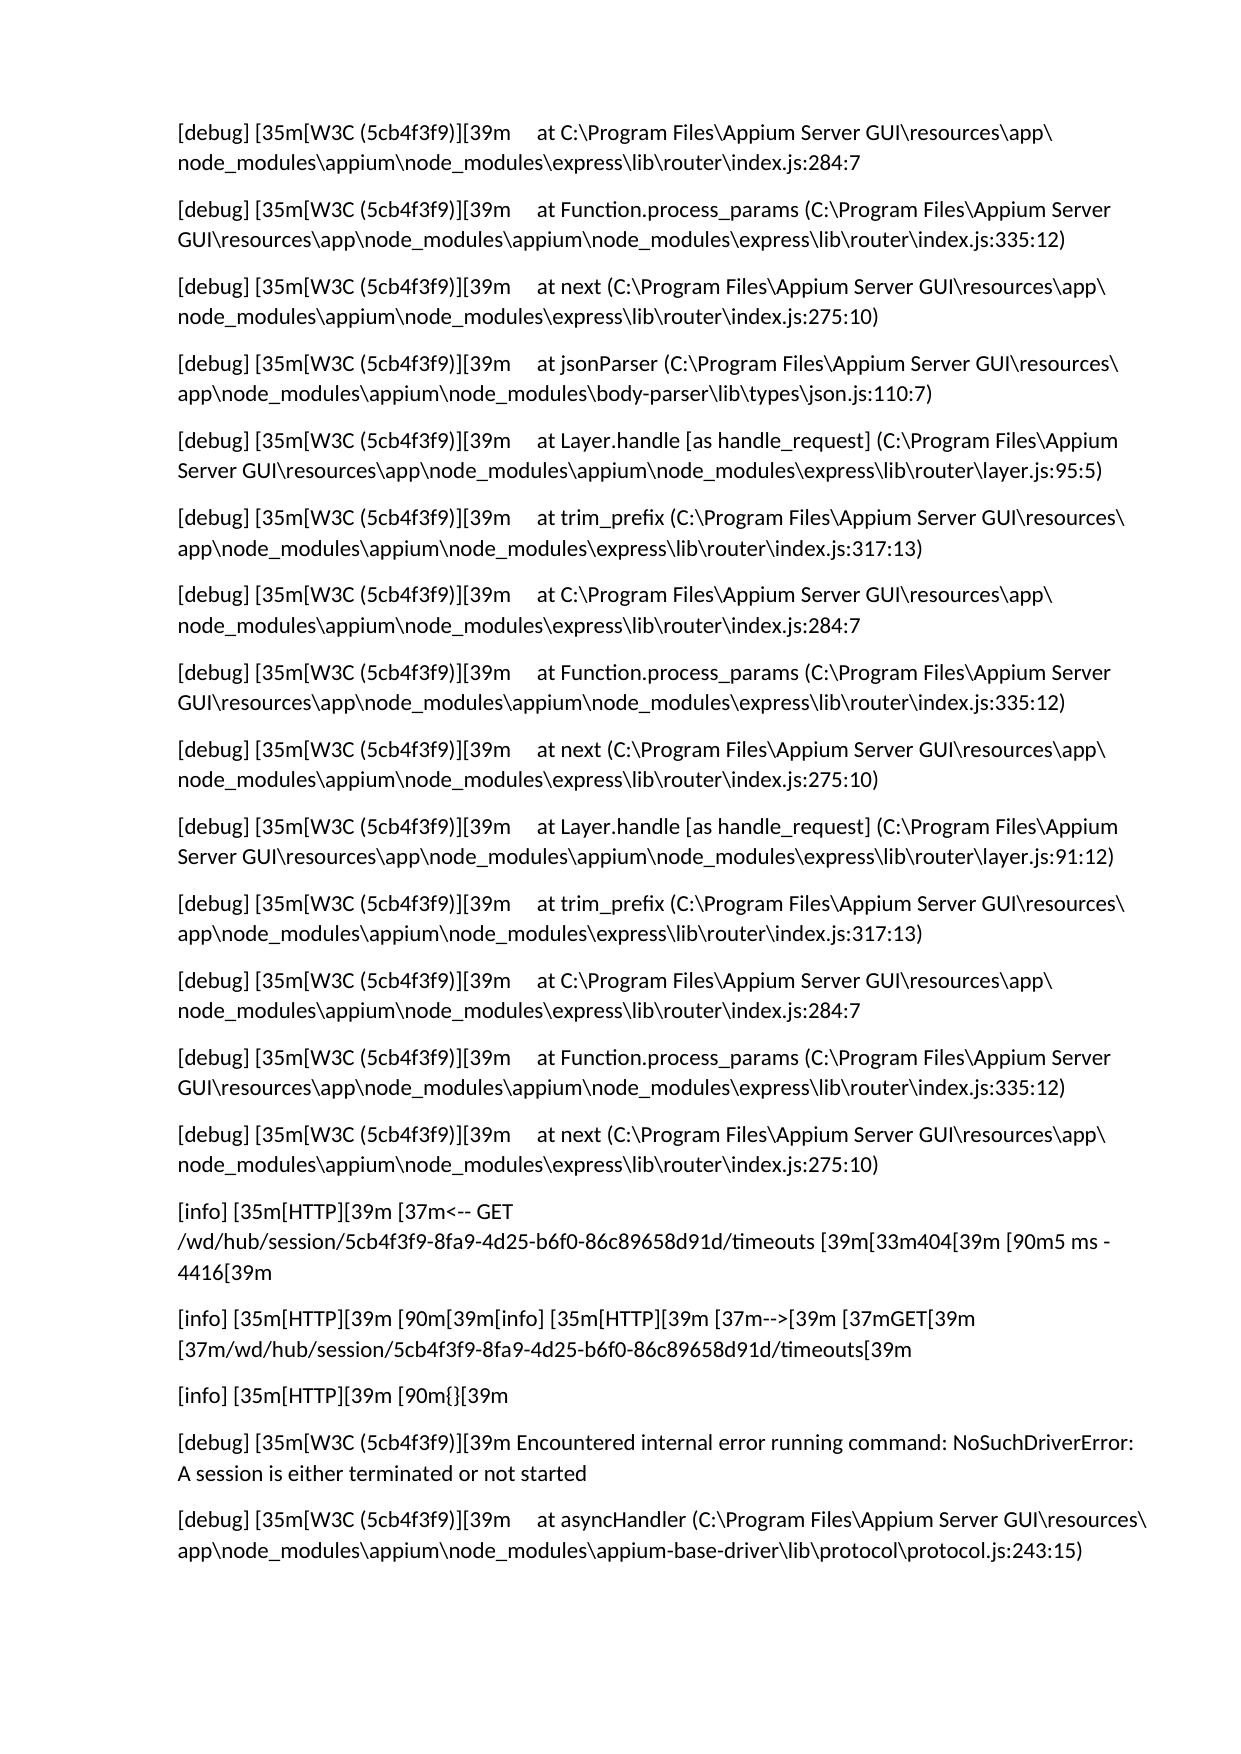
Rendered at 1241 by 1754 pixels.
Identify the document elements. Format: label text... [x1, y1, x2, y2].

text [debug] [35m[W3C (5cb4f3f9)][39m at Function.process_params (C:\Program Files\Appium Server GUI\resources\app\node_modules\appium\node_modules\express\lib\router\index.js:335:12) [177, 658, 1152, 716]
text [info] [35m[HTTP][39m [90m{}[39m [177, 1382, 1152, 1410]
text [debug] [35m[W3C (5cb4f3f9)][39m at Function.process_params (C:\Program Files\Appium Server GUI\resources\app\node_modules\appium\node_modules\express\lib\router\index.js:335:12) [177, 1043, 1152, 1101]
text [debug] [35m[W3C (5cb4f3f9)][39m at Layer.handle [as handle_request] (C:\Program Files\Appium Server GUI\resources\app\node_modules\appium\node_modules\express\lib\router\layer.js:91:12) [177, 812, 1152, 870]
text [debug] [35m[W3C (5cb4f3f9)][39m at jsonParser (C:\Program Files\Appium Server GUI\resources\app\node_modules\appium\node_modules\body-parser\lib\types\json.js:110:7) [177, 349, 1152, 408]
text [debug] [35m[W3C (5cb4f3f9)][39m at C:\Program Files\Appium Server GUI\resources\app\node_modules\appium\node_modules\express\lib\router\index.js:284:7 [177, 966, 1152, 1024]
text [info] [35m[HTTP][39m [90m[39m[info] [35m[HTTP][39m [37m-->[39m [37mGET[39m [37m/wd/hub/session/5cb4f3f9-8fa9-4d25-b6f0-86c89658d91d/timeouts[39m [177, 1304, 1152, 1363]
text [info] [35m[HTTP][39m [37m<-- GET /wd/hub/session/5cb4f3f9-8fa9-4d25-b6f0-86c89658d91d/timeouts [39m[33m404[39m [90m5 ms - 4416[39m [177, 1197, 1152, 1286]
text [debug] [35m[W3C (5cb4f3f9)][39m at Function.process_params (C:\Program Files\Appium Server GUI\resources\app\node_modules\appium\node_modules\express\lib\router\index.js:335:12) [177, 195, 1152, 253]
text [debug] [35m[W3C (5cb4f3f9)][39m Encountered internal error running command: NoSuchDriverError: A session is either terminated or not started [177, 1428, 1152, 1487]
text [debug] [35m[W3C (5cb4f3f9)][39m at C:\Program Files\Appium Server GUI\resources\app\node_modules\appium\node_modules\express\lib\router\index.js:284:7 [177, 581, 1152, 639]
text [debug] [35m[W3C (5cb4f3f9)][39m at C:\Program Files\Appium Server GUI\resources\app\node_modules\appium\node_modules\express\lib\router\index.js:284:7 [177, 118, 1152, 176]
